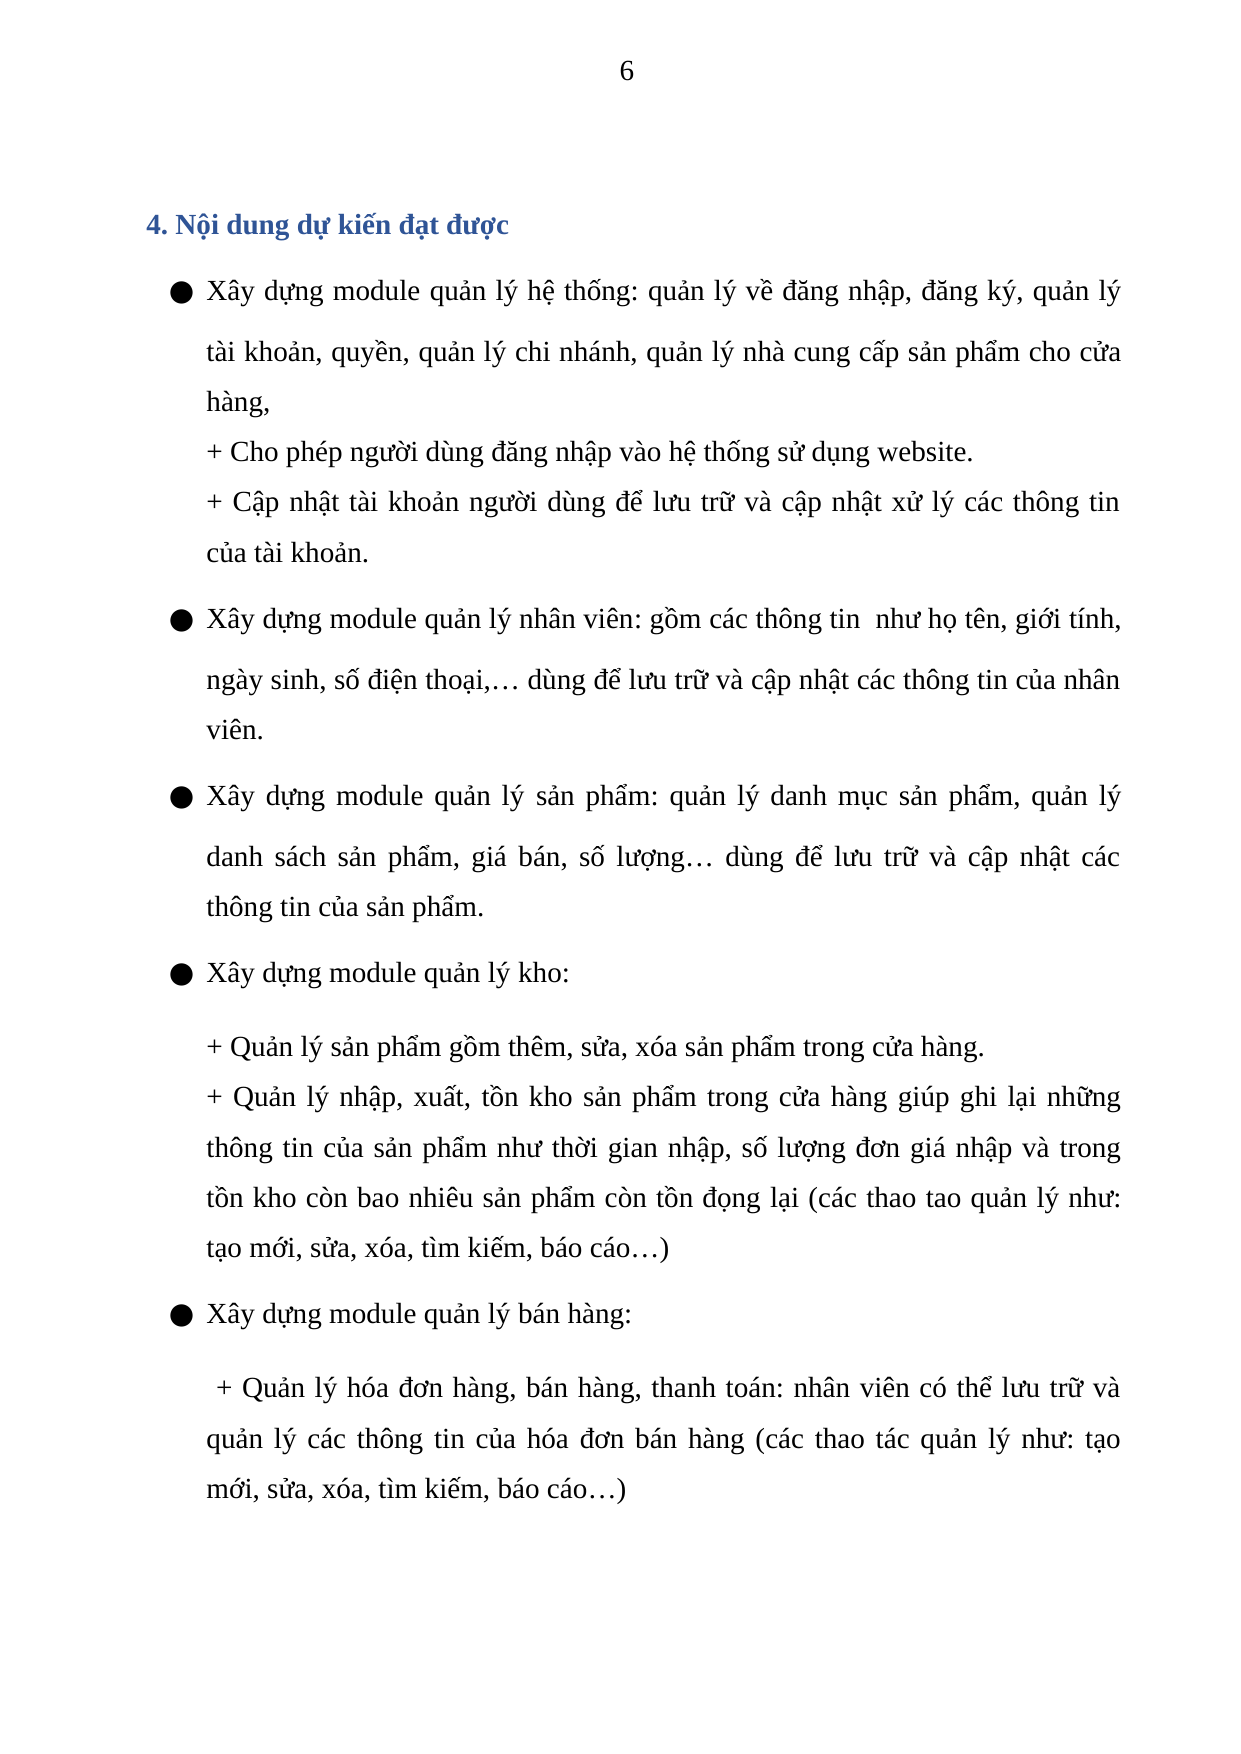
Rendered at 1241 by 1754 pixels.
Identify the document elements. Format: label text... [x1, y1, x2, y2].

text + Cho phép người dùng đăng nhập vào hệ thống sử dụng website. [206, 434, 1122, 468]
subtitle 4. Nội dung dự kiến đạt được [146, 207, 1122, 240]
text + Quản lý sản phẩm gồm thêm, sửa, xóa sản phẩm trong cửa hàng. [206, 1029, 1122, 1063]
text + Quản lý hóa đơn hàng, bán hàng, thanh toán: nhân viên có thể lưu trữ và quản lý các thông tin của hóa đơn bán hàng (các thao tác quản lý như: tạo mới, sửa, xóa, tìm kiếm, báo cáo…) [206, 1371, 1122, 1505]
list Xây dựng module quản lý hệ thống: quản lý về đăng nhập, đăng ký, quản lý tài khoản, quyền, quản lý chi nhánh, quản lý nhà cung cấp sản phẩm cho cửa hàng, [169, 257, 1122, 417]
list Xây dựng module quản lý kho: [169, 939, 1122, 999]
list Xây dựng module quản lý bán hàng: [169, 1281, 1122, 1341]
list Xây dựng module quản lý nhân viên: gồm các thông tin như họ tên, giới tính, ngày sinh, số điện thoại,… dùng để lưu trữ và cập nhật các thông tin của nhân viên. [169, 585, 1122, 746]
list Xây dựng module quản lý sản phẩm: quản lý danh mục sản phẩm, quản lý danh sách sản phẩm, giá bán, số lượng… dùng để lưu trữ và cập nhật các thông tin của sản phẩm. [169, 762, 1122, 923]
text + Quản lý nhập, xuất, tồn kho sản phẩm trong cửa hàng giúp ghi lại những thông tin của sản phẩm như thời gian nhập, số lượng đơn giá nhập và trong tồn kho còn bao nhiêu sản phẩm còn tồn đọng lại (các thao tao quản lý như: tạo mới, sửa, xóa, tìm kiếm, báo cáo…) [206, 1079, 1122, 1264]
text + Cập nhật tài khoản người dùng để lưu trữ và cập nhật xử lý các thông tin của tài khoản. [206, 484, 1122, 568]
